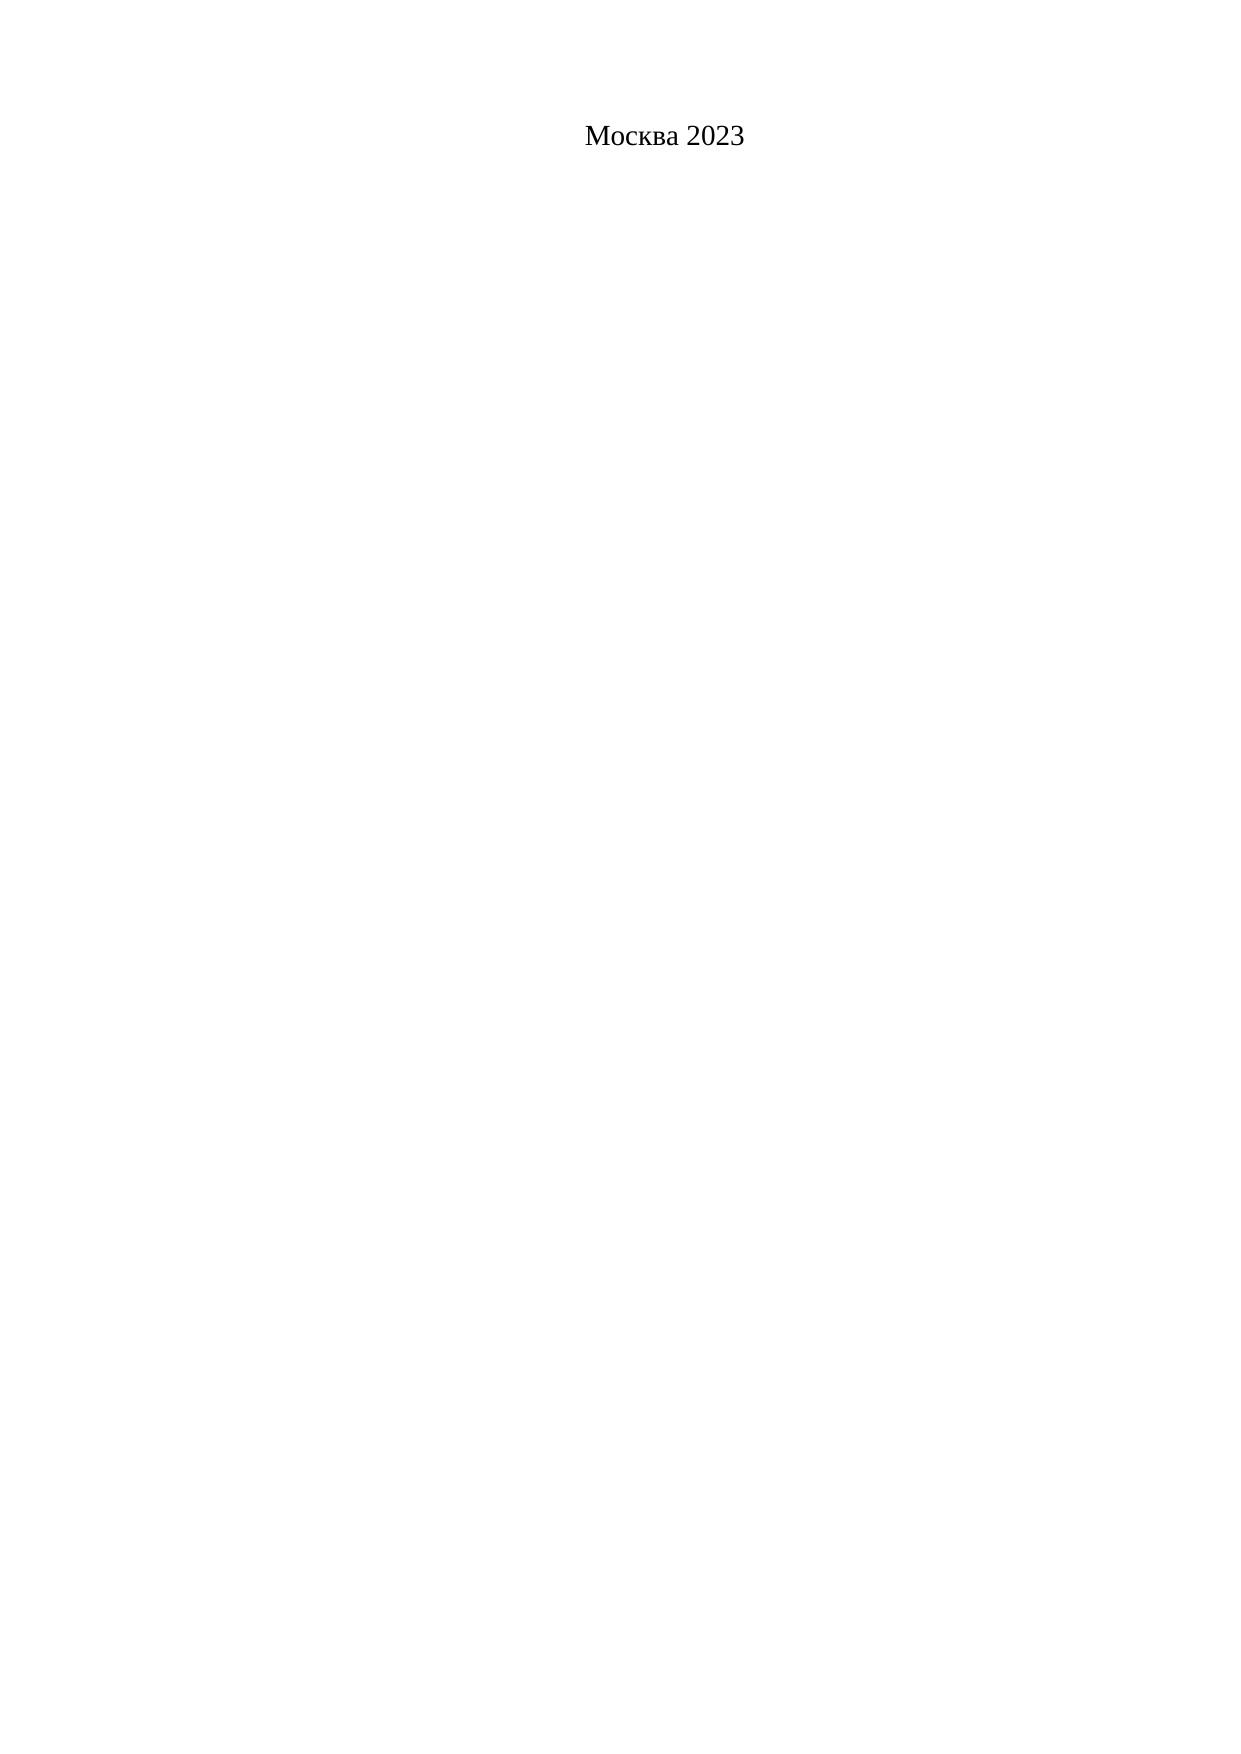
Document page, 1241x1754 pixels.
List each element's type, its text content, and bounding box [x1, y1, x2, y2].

text Москва 2023 [177, 118, 1152, 152]
